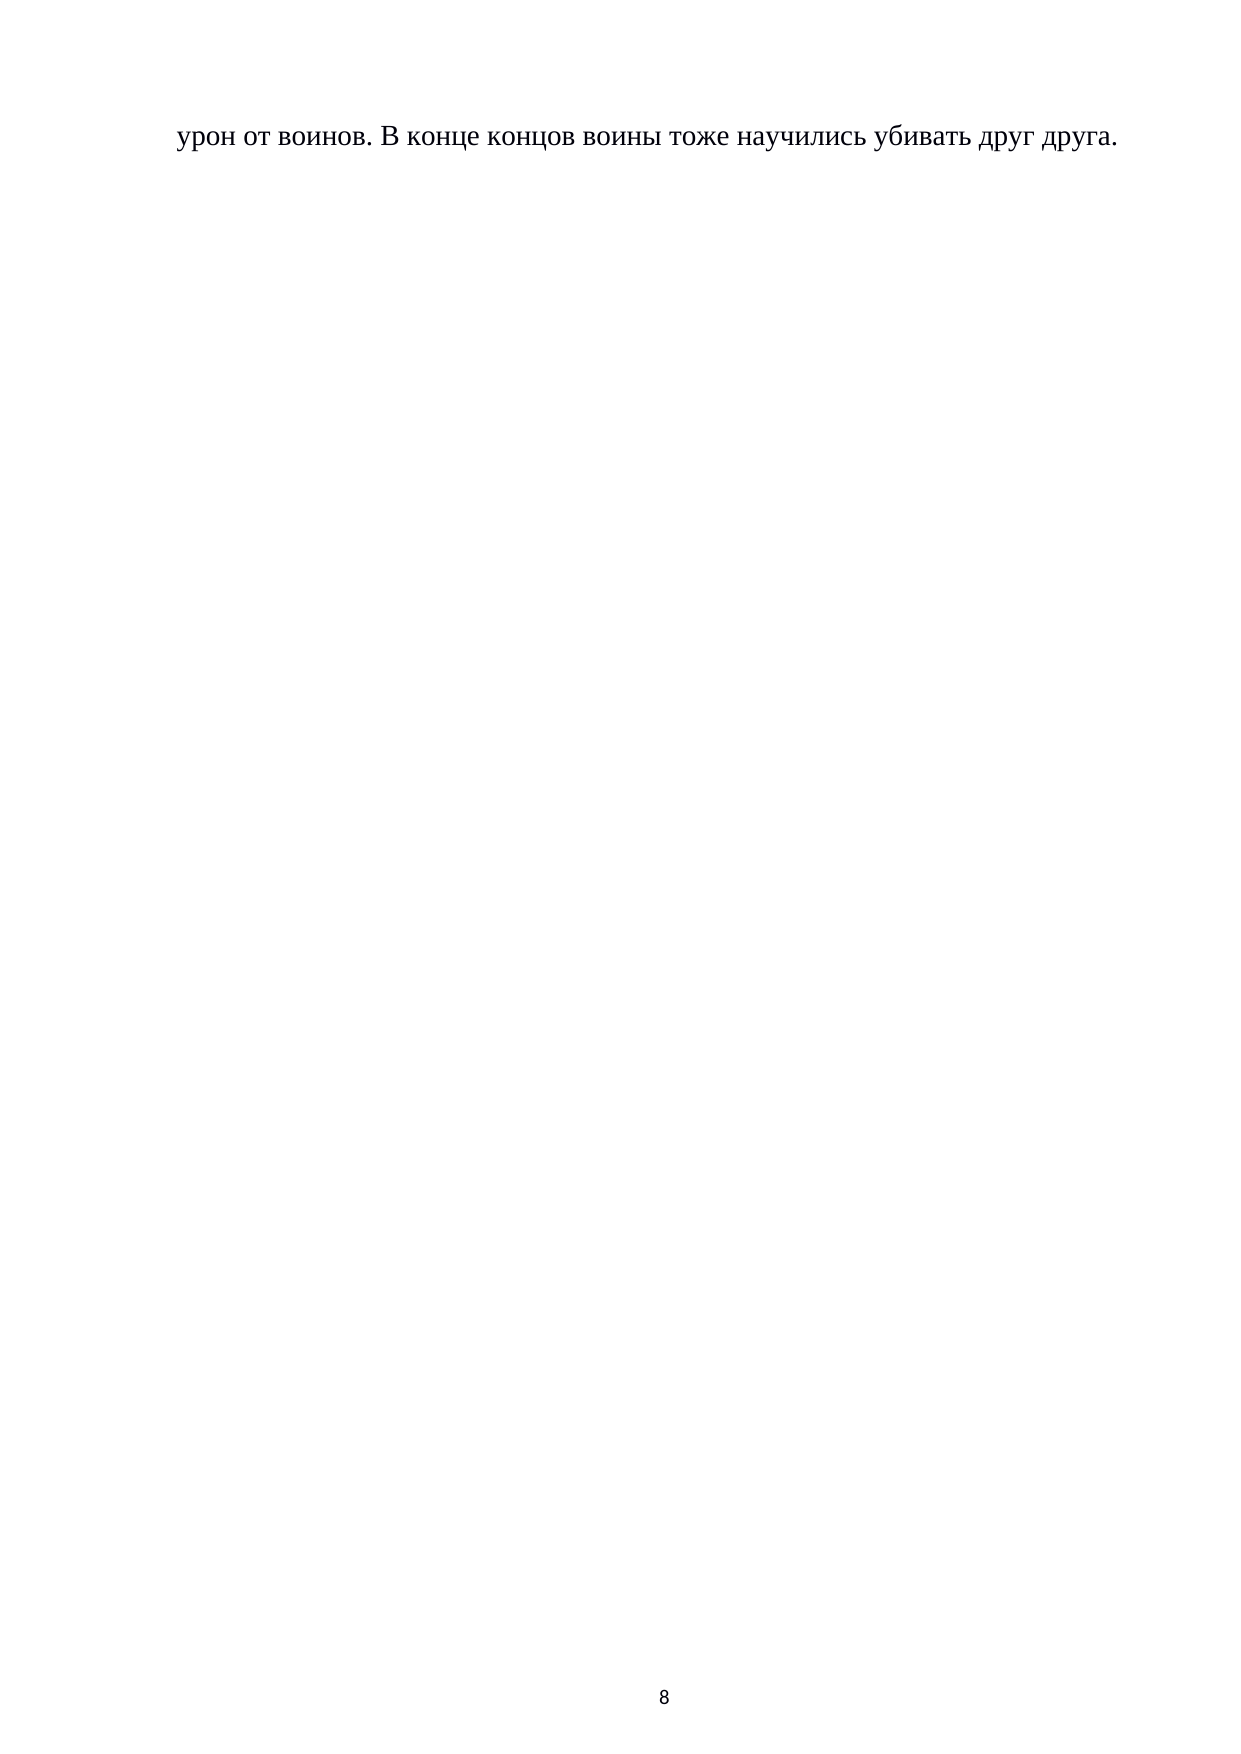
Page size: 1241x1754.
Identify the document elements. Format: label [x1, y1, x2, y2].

text [176, 118, 1152, 152]
